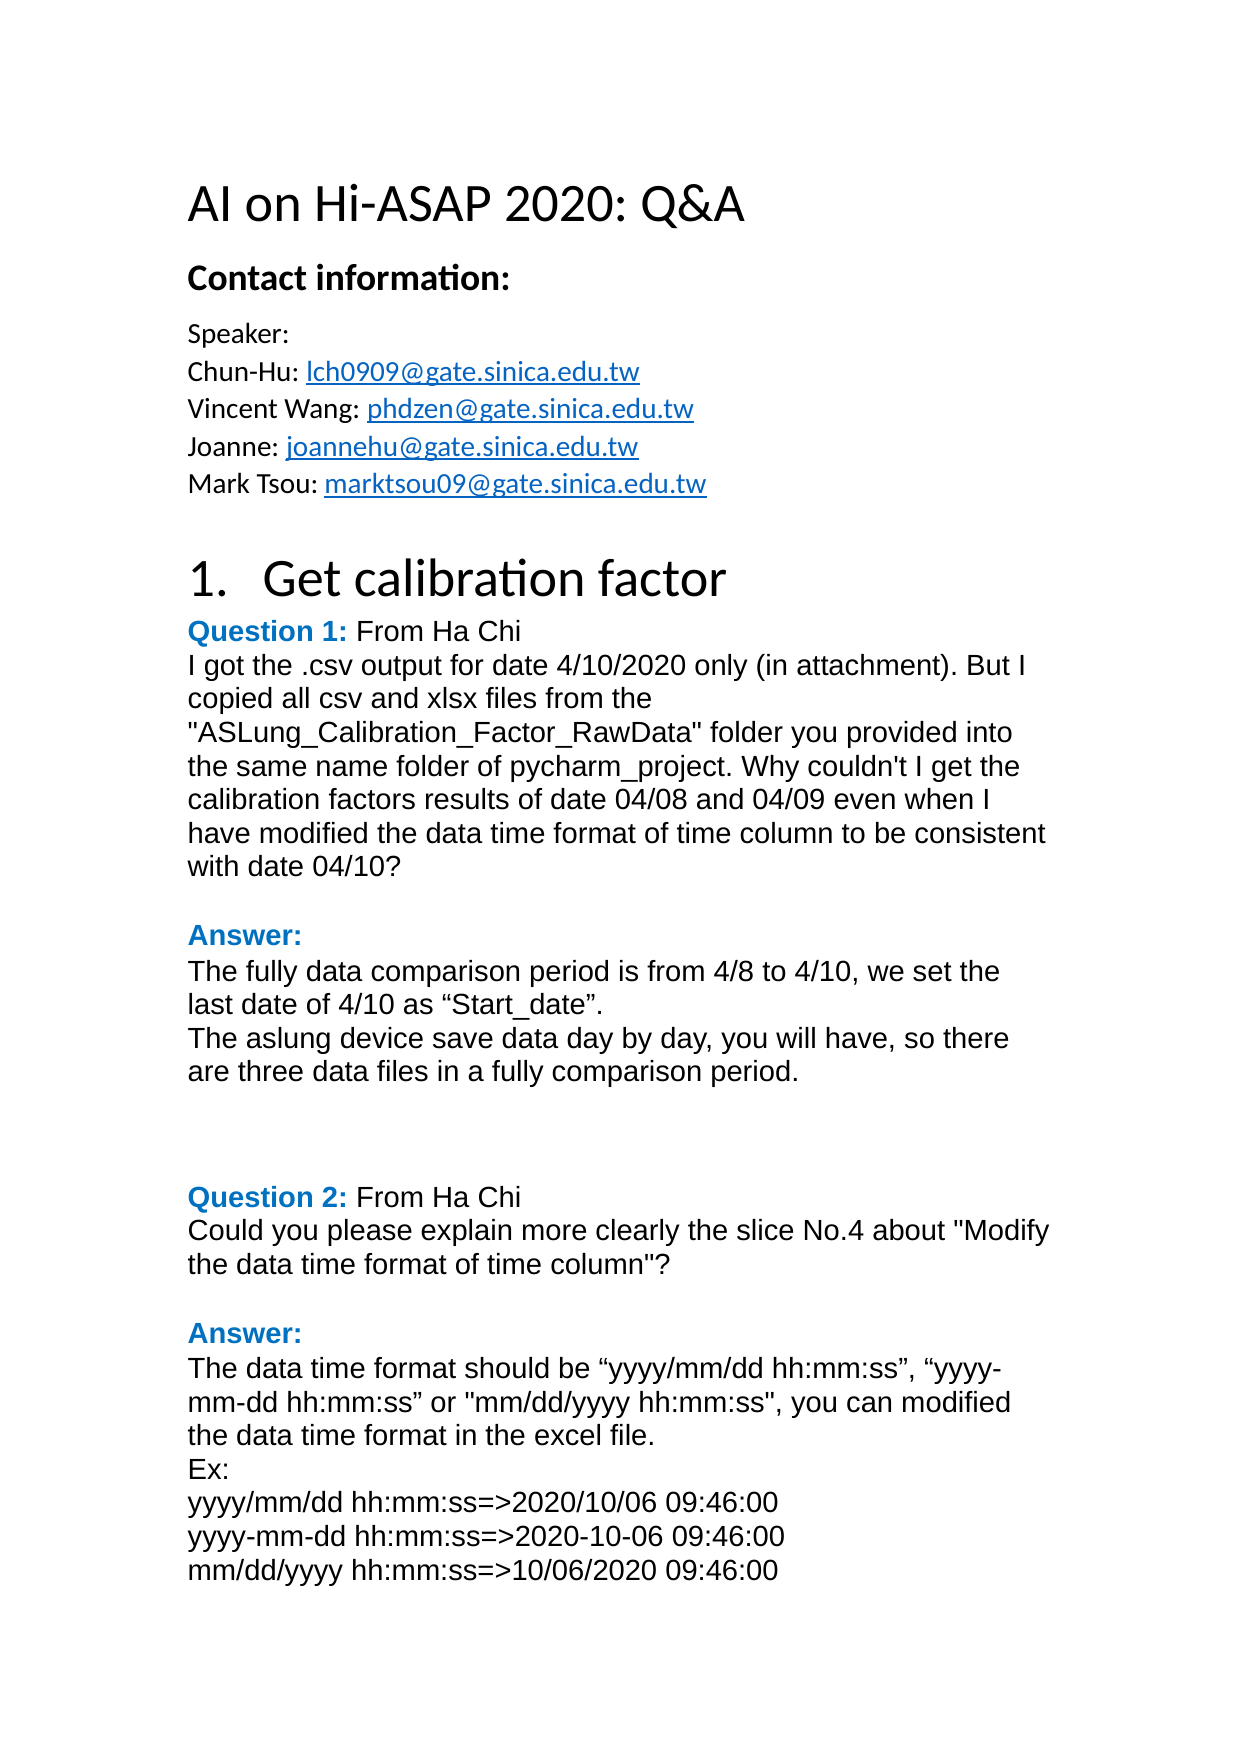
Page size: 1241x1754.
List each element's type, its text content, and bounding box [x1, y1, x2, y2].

text Could you please explain more clearly the slice No.4 about "Modify the data time format of time column"? [187, 1213, 1053, 1280]
text The aslung device save data day by day, you will have, so there are three data files in a fully comparison period. [187, 1021, 1053, 1088]
text Mark Tsou: marktsou09@gate.sinica.edu.tw [187, 464, 1053, 502]
text I got the .csv output for date 4/10/2020 only (in attachment). But I copied all csv and xlsx files from the "ASLung_Calibration_Factor_RawData" folder you provided into the same name folder of pycharm_project. Why couldn't I get the calibration factors results of date 04/08 and 04/09 even when I have modified the data time format of time column to be consistent with date 04/10? [187, 648, 1053, 883]
text Speaker: [187, 314, 1053, 352]
text yyyy/mm/dd hh:mm:ss=>2020/10/06 09:46:00 [187, 1486, 1053, 1519]
text Chun-Hu: lch0909@gate.sinica.edu.tw [187, 352, 1053, 389]
text Joanne: joannehu@gate.sinica.edu.tw [187, 427, 1053, 464]
text Question 1: From Ha Chi [187, 614, 1053, 648]
text yyyy-mm-dd hh:mm:ss=>2020-10-06 09:46:00 [187, 1519, 1053, 1553]
text Ex: [187, 1452, 1053, 1486]
list Get calibration factor [187, 539, 1053, 614]
text Vincent Wang: phdzen@gate.sinica.edu.tw [187, 389, 1053, 427]
text mm/dd/yyyy hh:mm:ss=>10/06/2020 09:46:00 [187, 1553, 1053, 1586]
text Answer: [187, 916, 1053, 954]
text Contact information: [187, 239, 1053, 314]
text Answer: [187, 1314, 1053, 1351]
text The data time format should be “yyyy/mm/dd hh:mm:ss”, “yyyy-mm-dd hh:mm:ss” or "mm/dd/yyyy hh:mm:ss", you can modified the data time format in the excel file. [187, 1351, 1053, 1452]
text The fully data comparison period is from 4/8 to 4/10, we set the last date of 4/10 as “Start_date”. [187, 954, 1053, 1021]
text Question 2: From Ha Chi [187, 1180, 1053, 1213]
text AI on Hi-ASAP 2020: Q&A [187, 164, 1053, 239]
